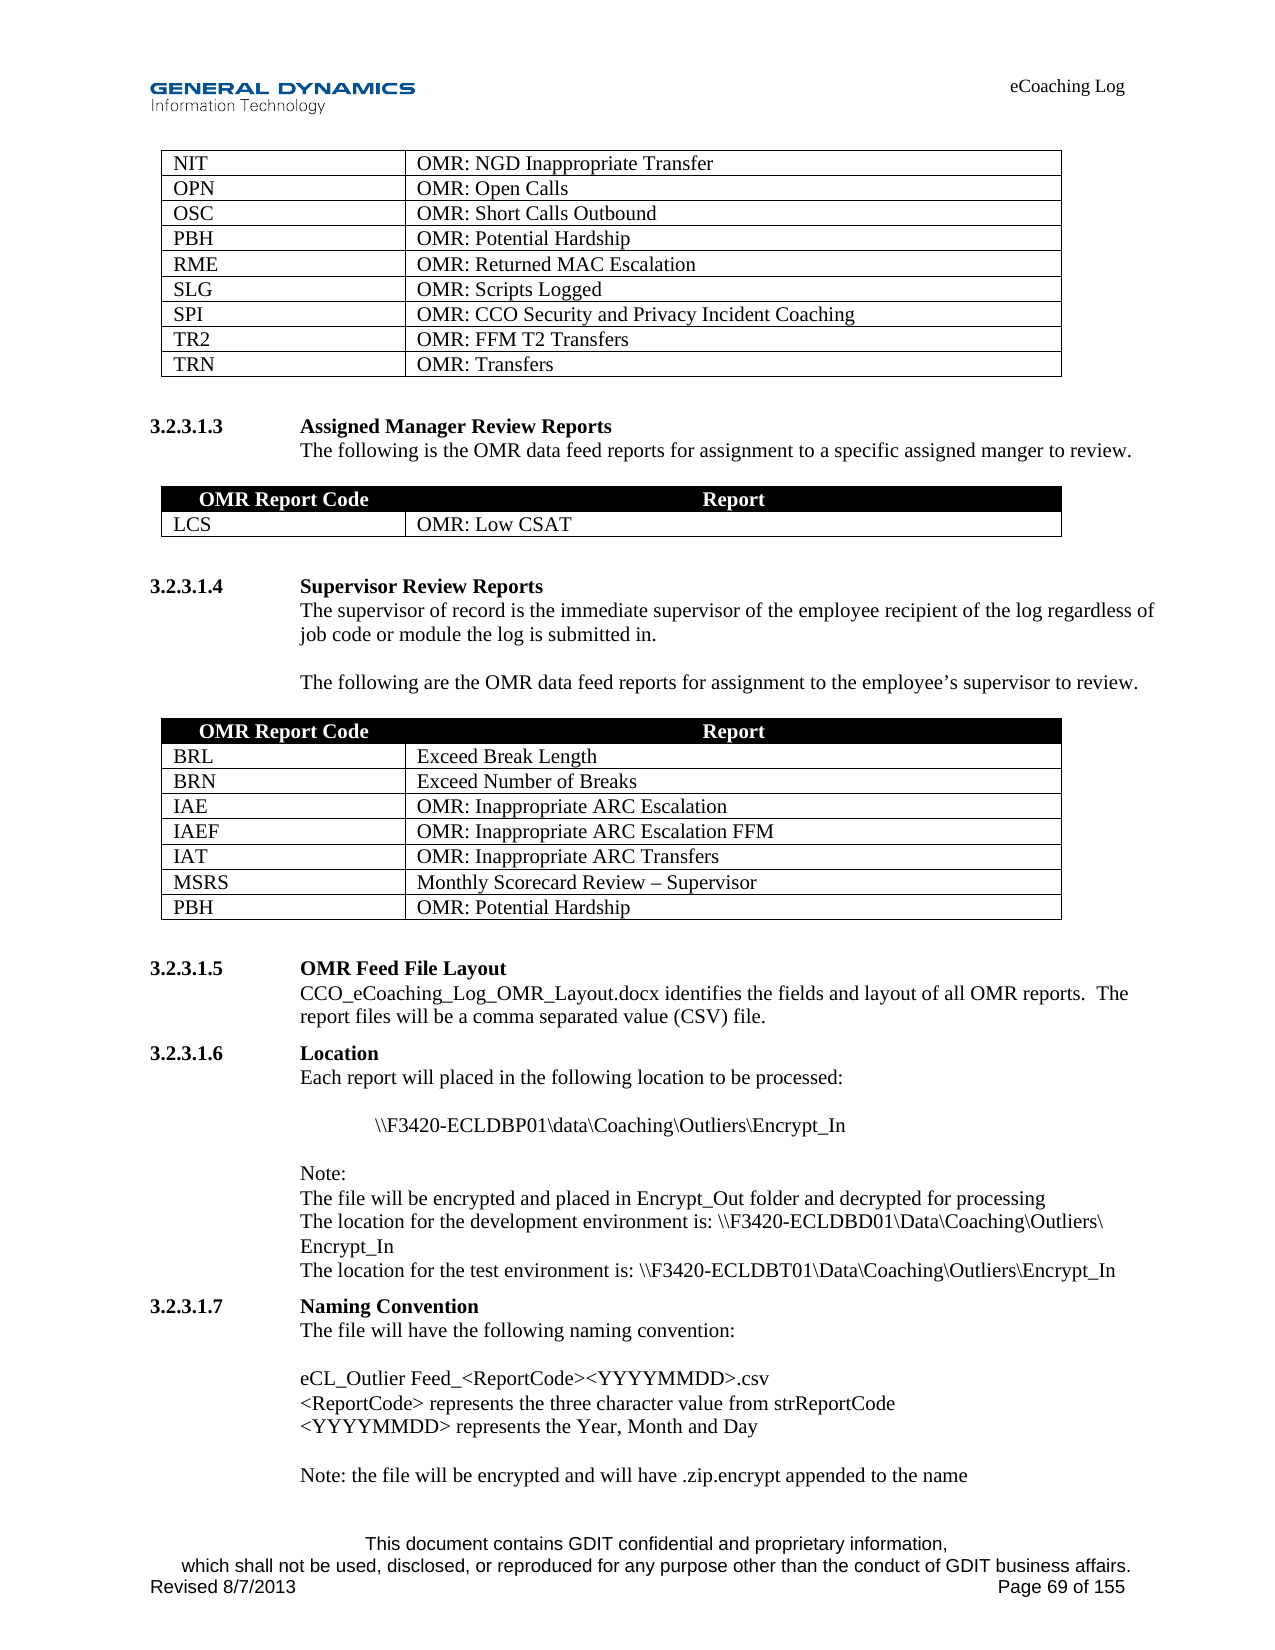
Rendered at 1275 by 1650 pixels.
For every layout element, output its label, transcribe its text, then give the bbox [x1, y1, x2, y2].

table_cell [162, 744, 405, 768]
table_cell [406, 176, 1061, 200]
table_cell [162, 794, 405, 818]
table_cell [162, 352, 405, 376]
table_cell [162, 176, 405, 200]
text The location for the development environment is: \\F3420-ECLDBD01\Data\Coaching\Outliers\Encrypt_In [300, 1209, 1162, 1258]
text <YYYYMMDD> represents the Year, Month and Day [300, 1414, 1162, 1438]
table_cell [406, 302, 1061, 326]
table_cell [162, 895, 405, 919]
text Note: the file will be encrypted and will have .zip.encrypt appended to the name [300, 1463, 1162, 1487]
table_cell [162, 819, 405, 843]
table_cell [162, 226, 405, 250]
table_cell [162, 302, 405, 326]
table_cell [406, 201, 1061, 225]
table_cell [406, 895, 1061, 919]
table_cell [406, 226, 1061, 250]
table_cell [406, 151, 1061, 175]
text The supervisor of record is the immediate supervisor of the employee recipient of the log regardless of job code or module the log is submitted in. [300, 598, 1162, 646]
picture [126, 67, 439, 130]
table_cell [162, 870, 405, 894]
text 3.2.3.1.5 OMR Feed File Layout [150, 956, 1162, 980]
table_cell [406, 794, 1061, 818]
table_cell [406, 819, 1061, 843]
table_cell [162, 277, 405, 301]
text CCO_eCoaching_Log_OMR_Layout.docx identifies the fields and layout of all OMR reports. The report files will be a comma separated value (CSV) file. [300, 980, 1162, 1028]
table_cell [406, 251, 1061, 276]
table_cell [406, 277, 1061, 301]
text The following are the OMR data feed reports for assignment to the employee’s supervisor to review. [300, 670, 1162, 694]
text 3.2.3.1.3 Assigned Manager Review Reports [150, 413, 1162, 438]
text <ReportCode> represents the three character value from strReportCode [300, 1390, 1162, 1414]
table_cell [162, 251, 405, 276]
text Note: [300, 1161, 1162, 1185]
text Each report will placed in the following location to be processed: [300, 1065, 1162, 1089]
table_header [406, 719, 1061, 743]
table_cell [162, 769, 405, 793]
text The location for the test environment is: \\F3420-ECLDBT01\Data\Coaching\Outliers\Encrypt_In [300, 1258, 1162, 1282]
text The file will be encrypted and placed in Encrypt_Out folder and decrypted for processing [300, 1185, 1162, 1209]
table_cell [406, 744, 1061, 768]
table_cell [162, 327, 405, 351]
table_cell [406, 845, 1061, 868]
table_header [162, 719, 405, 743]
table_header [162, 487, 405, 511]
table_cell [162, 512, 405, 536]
text \\F3420-ECLDBP01\data\Coaching\Outliers\Encrypt_In [300, 1113, 1162, 1137]
text The file will have the following naming convention: [300, 1318, 1162, 1342]
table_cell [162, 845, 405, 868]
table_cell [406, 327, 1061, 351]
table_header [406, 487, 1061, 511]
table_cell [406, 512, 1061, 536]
text 3.2.3.1.6 Location [150, 1041, 1162, 1065]
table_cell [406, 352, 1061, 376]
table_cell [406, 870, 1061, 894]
text 3.2.3.1.7 Naming Convention [150, 1294, 1162, 1318]
text The following is the OMR data feed reports for assignment to a specific assigned manger to review. [300, 438, 1162, 462]
text eCL_Outlier Feed_<ReportCode><YYYYMMDD>.csv [300, 1366, 1162, 1390]
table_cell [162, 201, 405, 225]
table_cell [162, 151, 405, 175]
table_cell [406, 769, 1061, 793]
text 3.2.3.1.4 Supervisor Review Reports [150, 573, 1162, 598]
